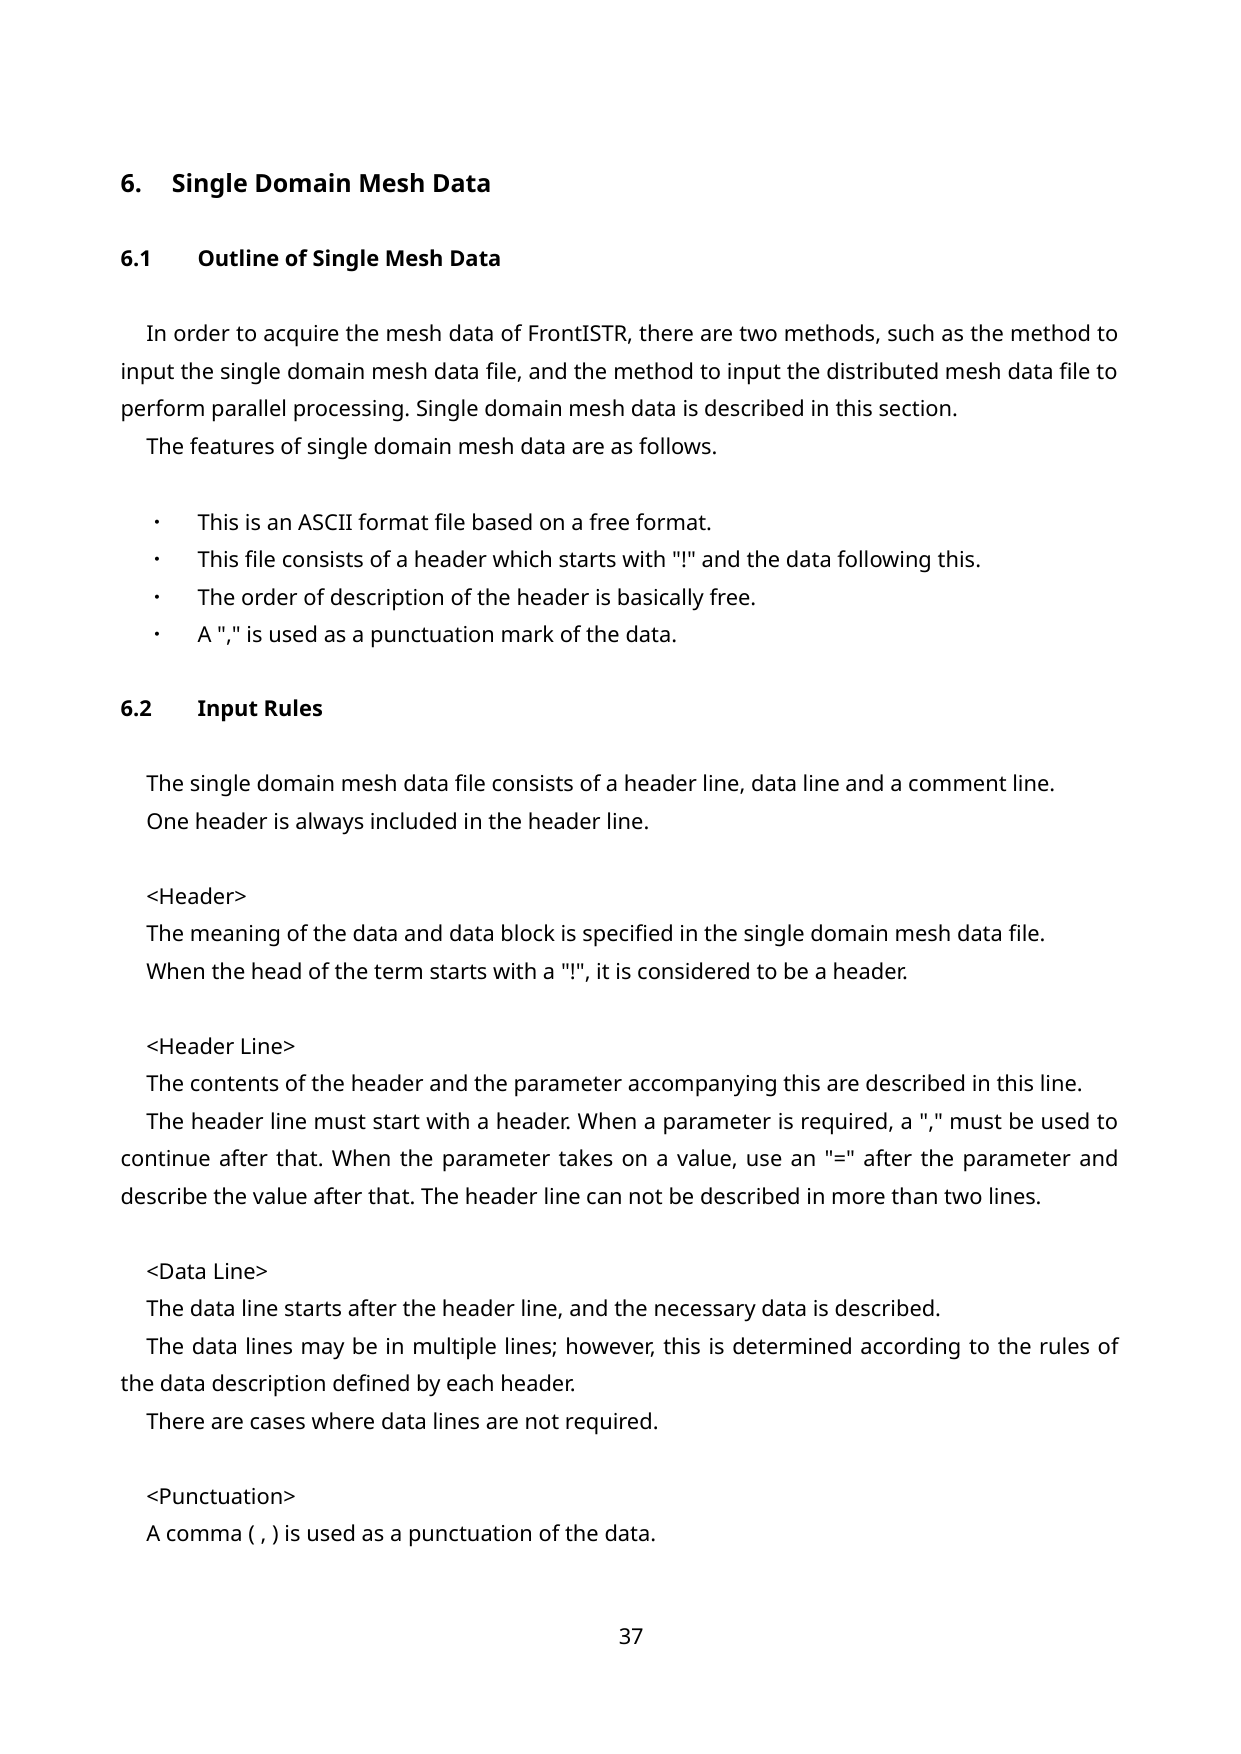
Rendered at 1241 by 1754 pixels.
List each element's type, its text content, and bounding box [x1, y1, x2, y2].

text The meaning of the data and data block is specified in the single domain mesh data file. [120, 914, 1120, 952]
text A comma ( , ) is used as a punctuation of the data. [120, 1514, 1120, 1552]
text The features of single domain mesh data are as follows. [120, 427, 1120, 464]
text The data lines may be in multiple lines; however, this is determined according to the rules of the data description defined by each header. [120, 1327, 1120, 1402]
text <Data Line> [120, 1252, 1120, 1289]
subtitle Outline of Single Mesh Data [120, 239, 1120, 277]
text There are cases where data lines are not required. [120, 1402, 1120, 1439]
text When the head of the term starts with a "!", it is considered to be a header. [120, 952, 1120, 989]
text <Header> [120, 877, 1120, 914]
text The data line starts after the header line, and the necessary data is described. [120, 1289, 1120, 1327]
subtitle Single Domain Mesh Data [120, 164, 1120, 202]
text The single domain mesh data file consists of a header line, data line and a comment line. [120, 764, 1120, 802]
subtitle Input Rules [120, 689, 1120, 727]
text ・ This file consists of a header which starts with "!" and the data following this. [120, 539, 1120, 577]
text ・ A "," is used as a punctuation mark of the data. [120, 614, 1120, 652]
text <Header Line> [120, 1027, 1120, 1064]
text The header line must start with a header. When a parameter is required, a "," must be used to continue after that. When the parameter takes on a value, use an "=" after the parameter and describe the value after that. The header line can not be described in more than two lines. [120, 1102, 1120, 1214]
text In order to acquire the mesh data of FrontISTR, there are two methods, such as the method to input the single domain mesh data file, and the method to input the distributed mesh data file to perform parallel processing. Single domain mesh data is described in this section. [120, 314, 1120, 427]
text ・ This is an ASCII format file based on a free format. [120, 502, 1120, 539]
text One header is always included in the header line. [120, 802, 1120, 839]
text <Punctuation> [120, 1477, 1120, 1514]
text ・ The order of description of the header is basically free. [120, 577, 1120, 614]
text The contents of the header and the parameter accompanying this are described in this line. [120, 1064, 1120, 1102]
